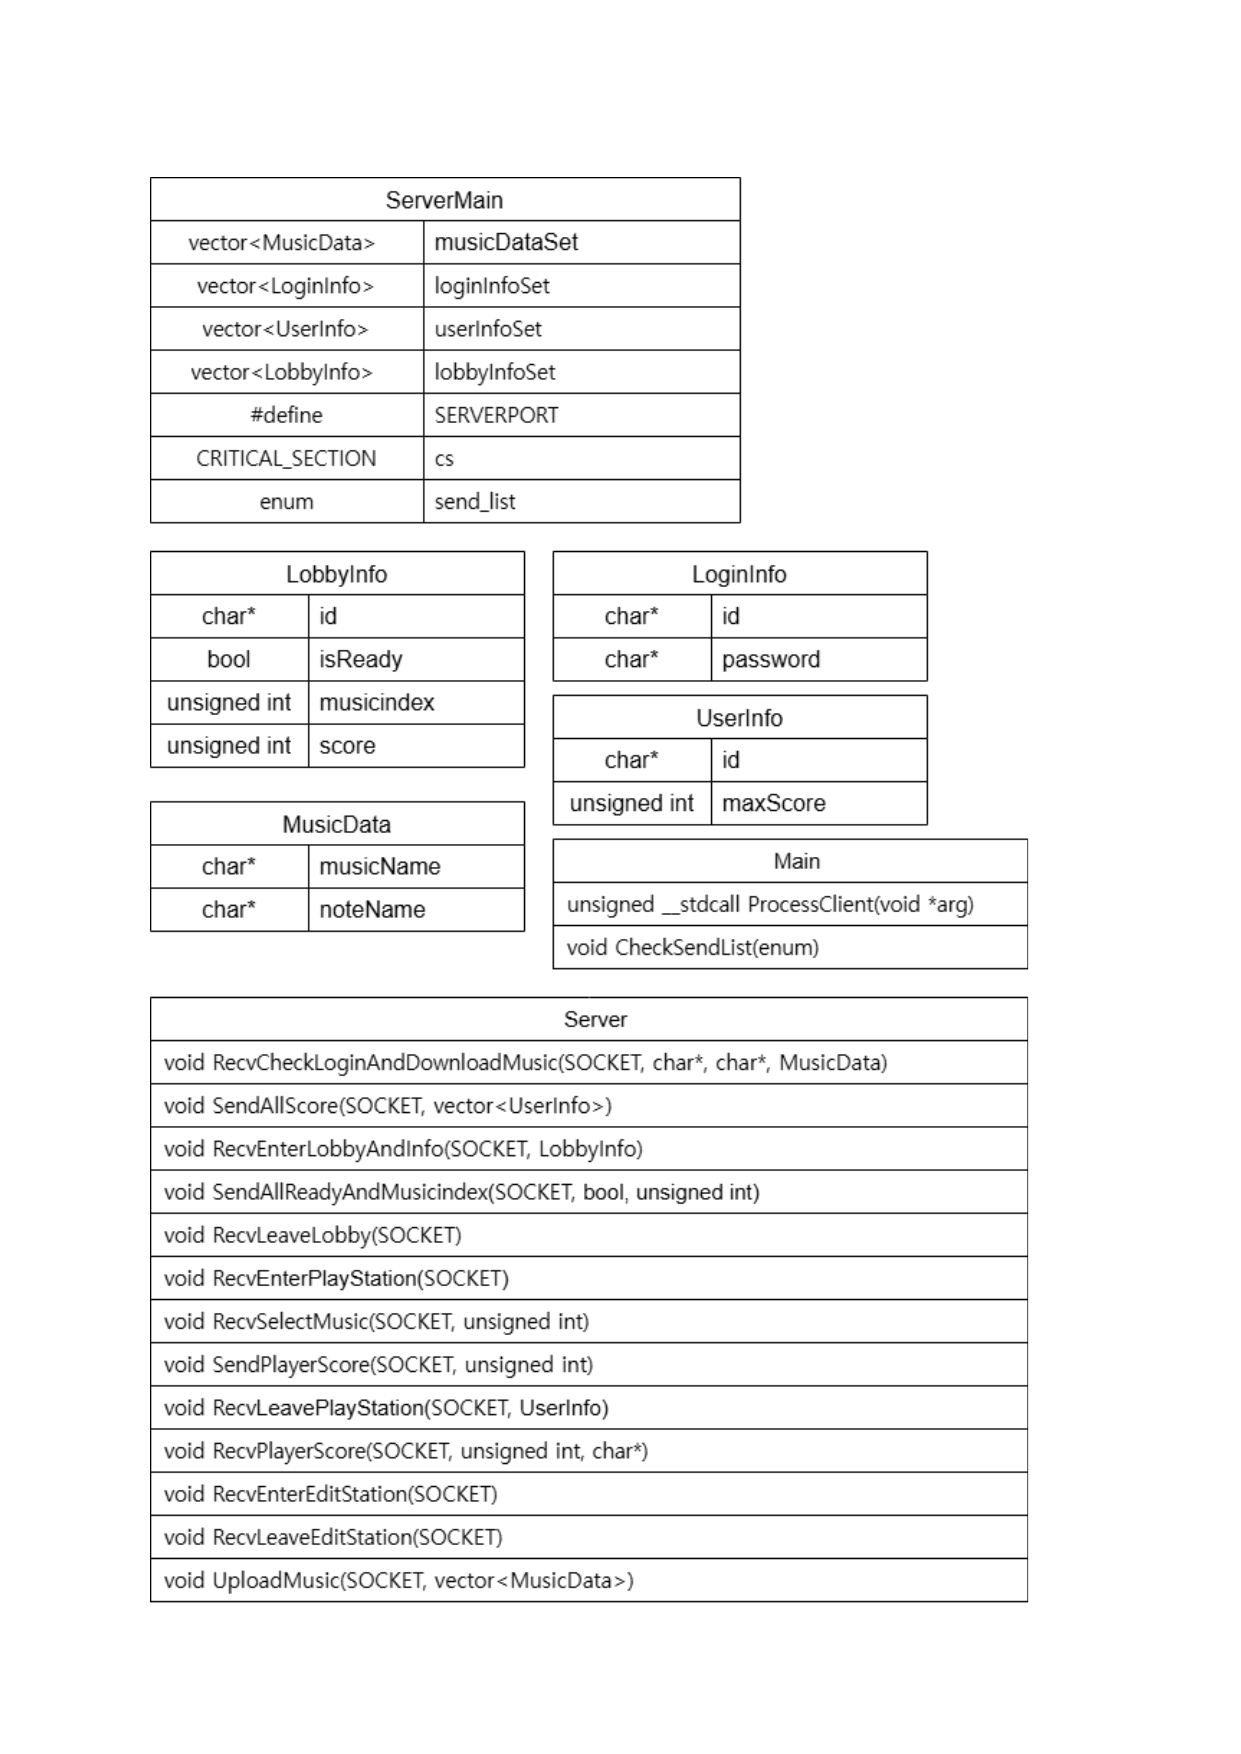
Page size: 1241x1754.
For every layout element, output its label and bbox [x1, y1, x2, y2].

picture [150, 177, 1029, 1604]
